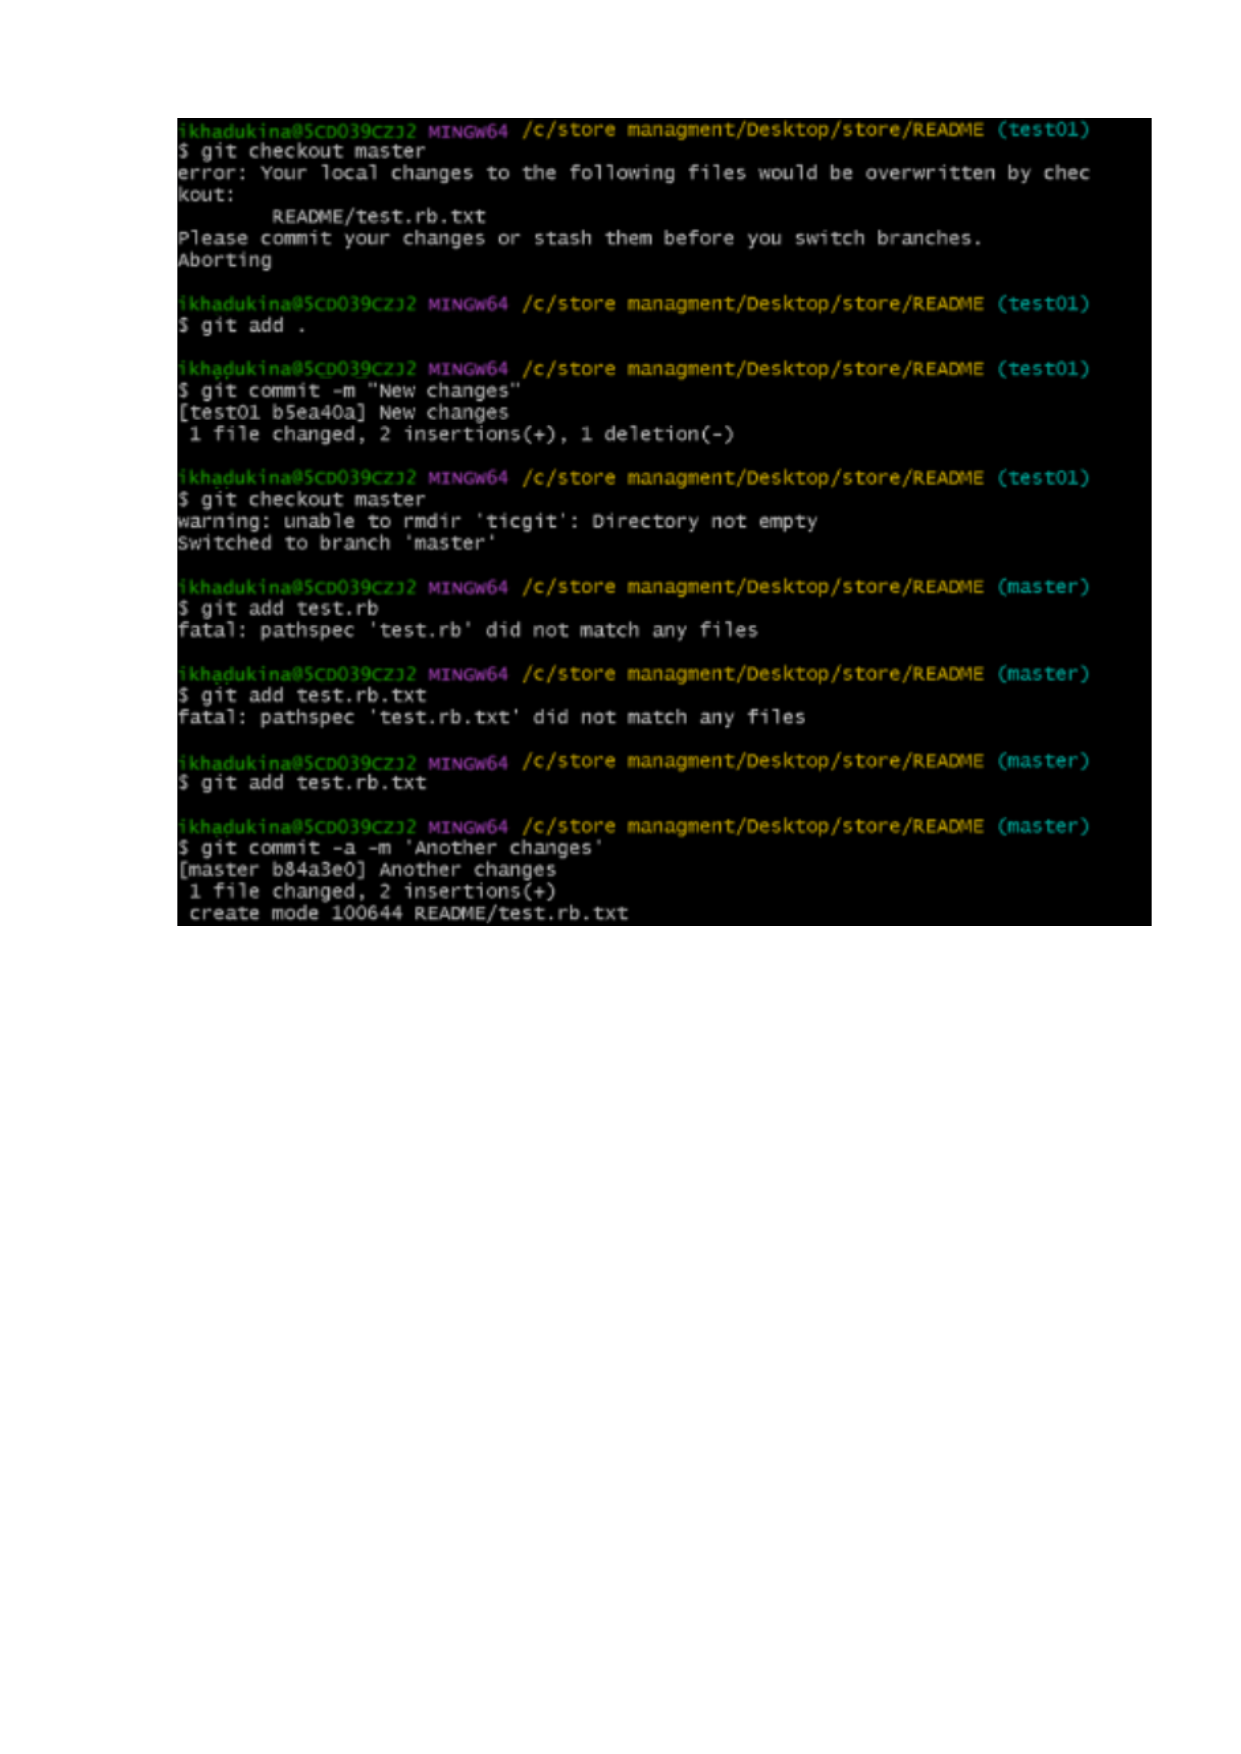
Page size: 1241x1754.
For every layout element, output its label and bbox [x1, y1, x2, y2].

picture [177, 118, 1152, 926]
